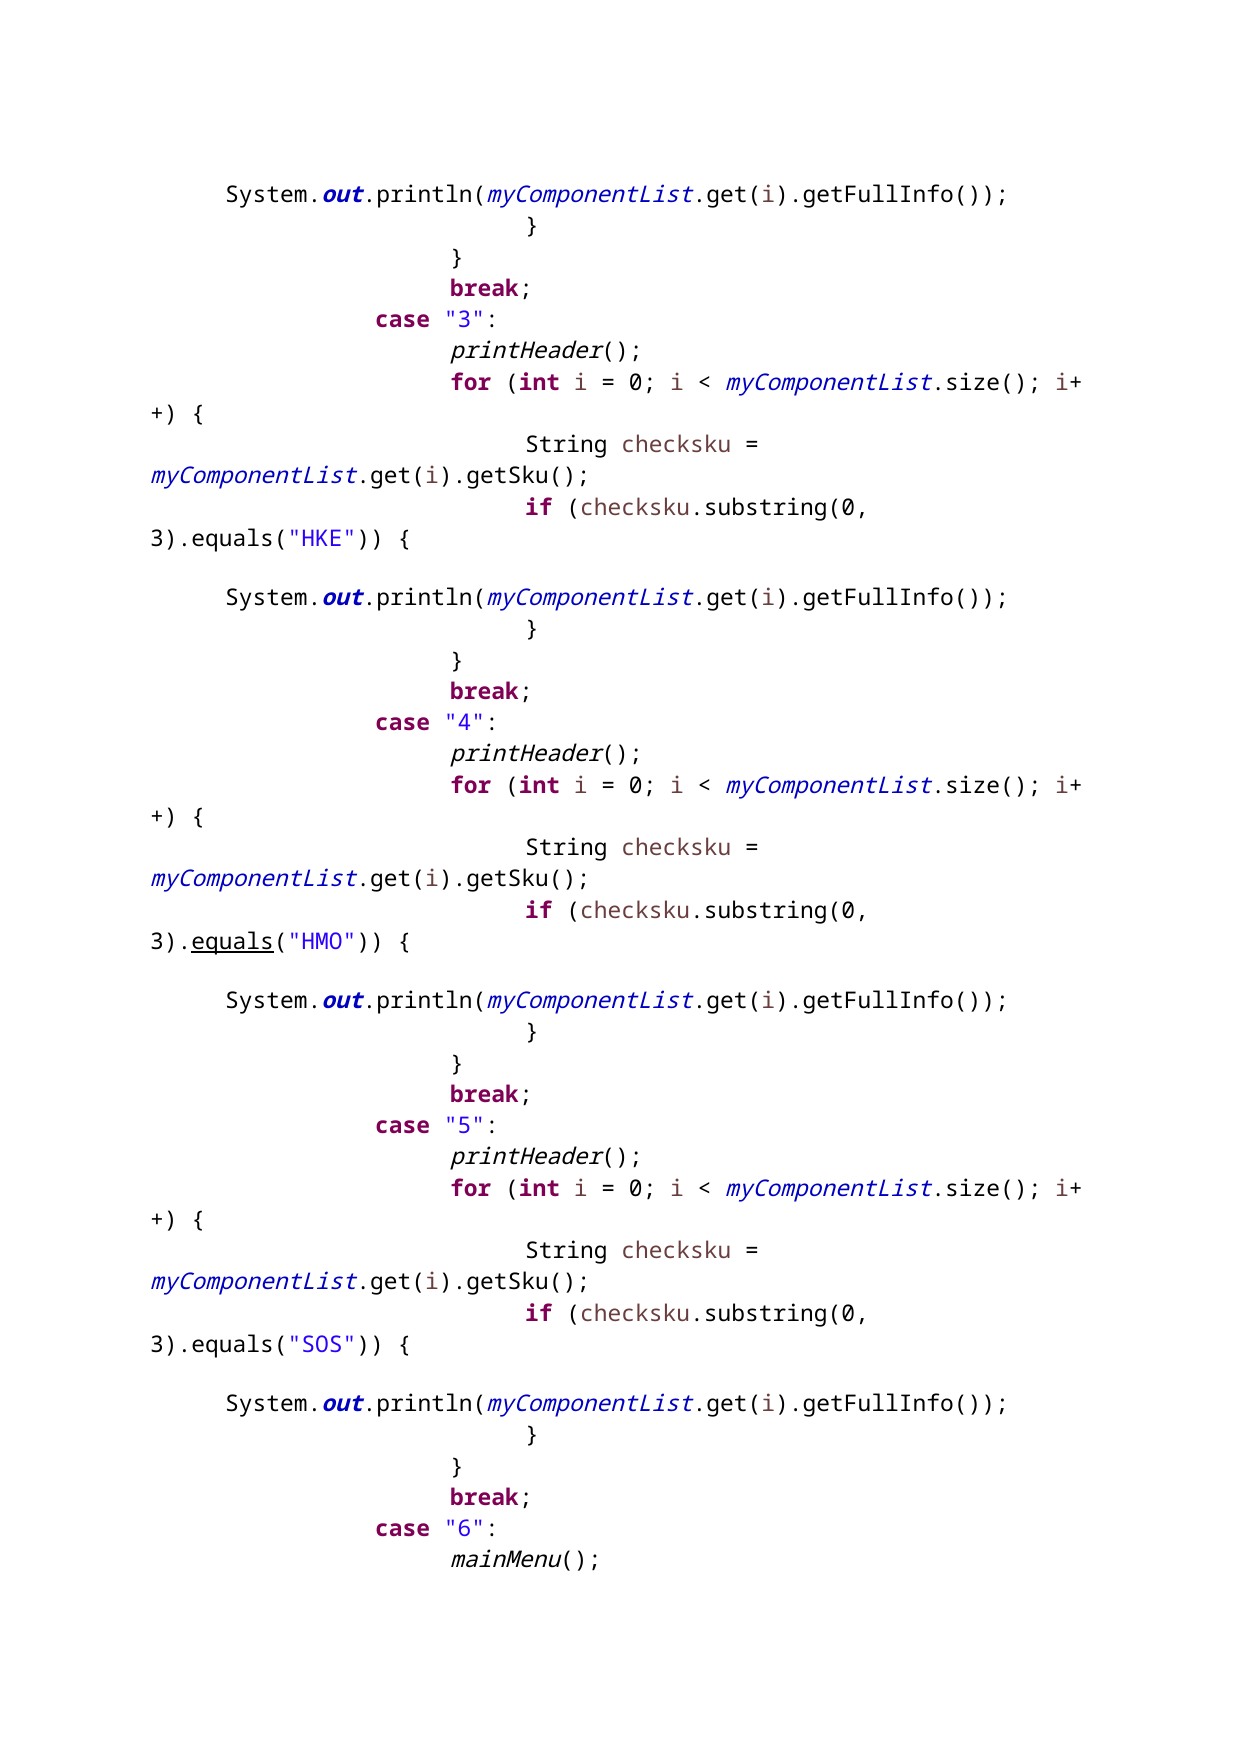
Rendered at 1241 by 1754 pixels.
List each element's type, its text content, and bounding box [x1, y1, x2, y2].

text } [150, 1418, 1090, 1449]
text for (int i = 0; i < myComponentList.size(); i++) { [150, 1172, 1090, 1234]
text } [150, 643, 1090, 675]
text if (checksku.substring(0, 3).equals("HKE")) { [150, 491, 1090, 553]
text for (int i = 0; i < myComponentList.size(); i++) { [150, 768, 1090, 831]
text case "6": [150, 1512, 1090, 1543]
text break; [150, 675, 1090, 706]
text System.out.println(myComponentList.get(i).getFullInfo()); [150, 553, 1090, 612]
text break; [150, 1078, 1090, 1109]
text printHeader(); [150, 737, 1090, 768]
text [150, 366, 1090, 428]
text String checksku = myComponentList.get(i).getSku(); [150, 831, 1090, 893]
text } [150, 612, 1090, 643]
text String checksku = myComponentList.get(i).getSku(); [150, 1234, 1090, 1297]
text break; [150, 272, 1090, 303]
text } [150, 1449, 1090, 1481]
text case "3": [150, 303, 1090, 334]
text case "5": [150, 1109, 1090, 1140]
text System.out.println(myComponentList.get(i).getFullInfo()); [150, 1359, 1090, 1418]
text if (checksku.substring(0, 3).equals("HMO")) { [150, 893, 1090, 956]
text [150, 428, 1090, 491]
text } [150, 209, 1090, 241]
text System.out.println(myComponentList.get(i).getFullInfo()); [150, 150, 1090, 209]
text } [150, 1015, 1090, 1047]
text } [150, 1047, 1090, 1078]
text if (checksku.substring(0, 3).equals("SOS")) { [150, 1297, 1090, 1359]
text case "4": [150, 706, 1090, 737]
text } [150, 241, 1090, 272]
text printHeader(); [150, 1140, 1090, 1172]
text mainMenu(); [150, 1543, 1090, 1574]
text break; [150, 1481, 1090, 1512]
text System.out.println(myComponentList.get(i).getFullInfo()); [150, 956, 1090, 1015]
text printHeader(); [150, 334, 1090, 366]
